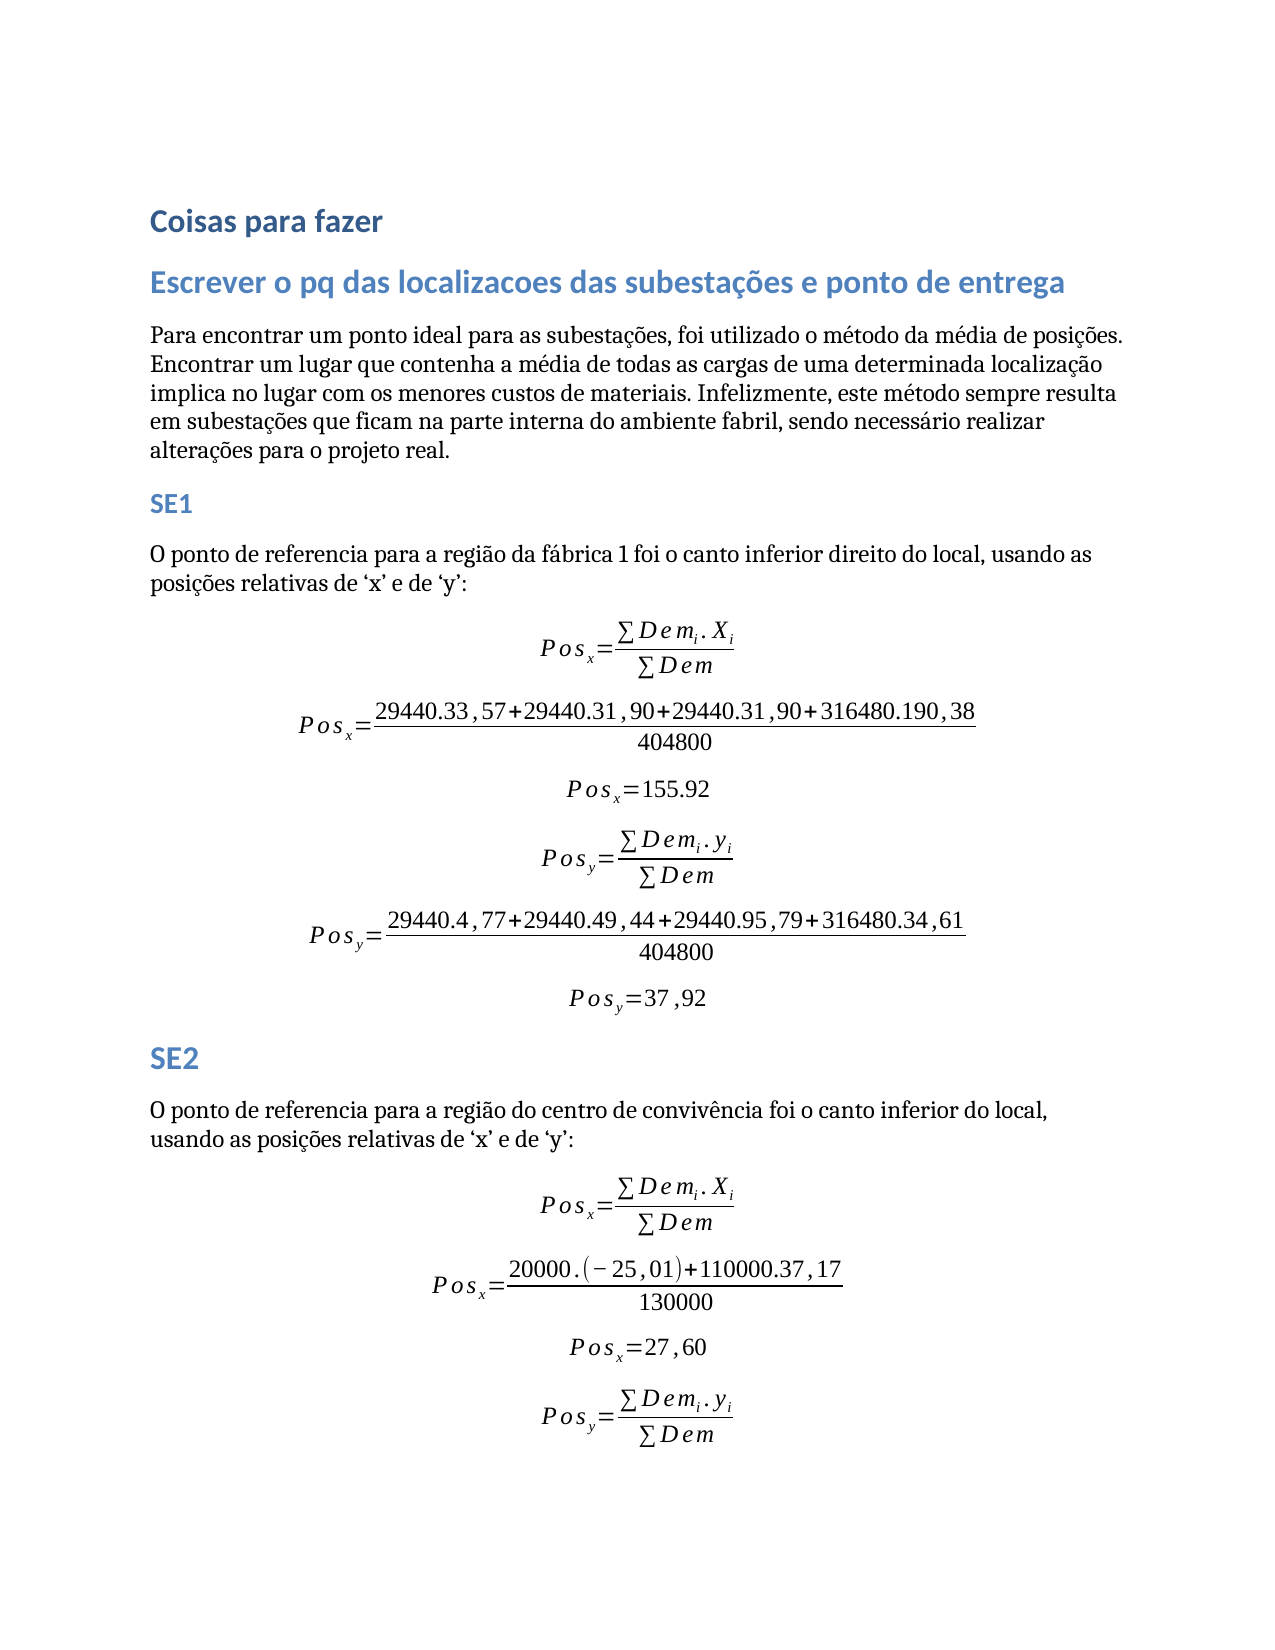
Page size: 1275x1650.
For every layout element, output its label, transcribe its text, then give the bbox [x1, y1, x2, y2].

subtitle Escrever o pq das localizacoes das subestações e ponto de entrega [150, 262, 1125, 302]
text O ponto de referencia para a região do centro de convivência foi o canto inferior do local, usando as posições relativas de ‘x’ e de ‘y’: [150, 1096, 1125, 1154]
subtitle SE1 [150, 486, 1125, 521]
subtitle Coisas para fazer [150, 200, 1125, 241]
text Para encontrar um ponto ideal para as subestações, foi utilizado o método da média de posições. Encontrar um lugar que contenha a média de todas as cargas de uma determinada localização implica no lugar com os menores custos de materiais. Infelizmente, este método sempre resulta em subestações que ficam na parte interna do ambiente fabril, sendo necessário realizar alterações para o projeto real. [150, 321, 1125, 465]
subtitle SE2 [150, 1037, 1125, 1078]
text O ponto de referencia para a região da fábrica 1 foi o canto inferior direito do local, usando as posições relativas de ‘x’ e de ‘y’: [150, 540, 1125, 597]
